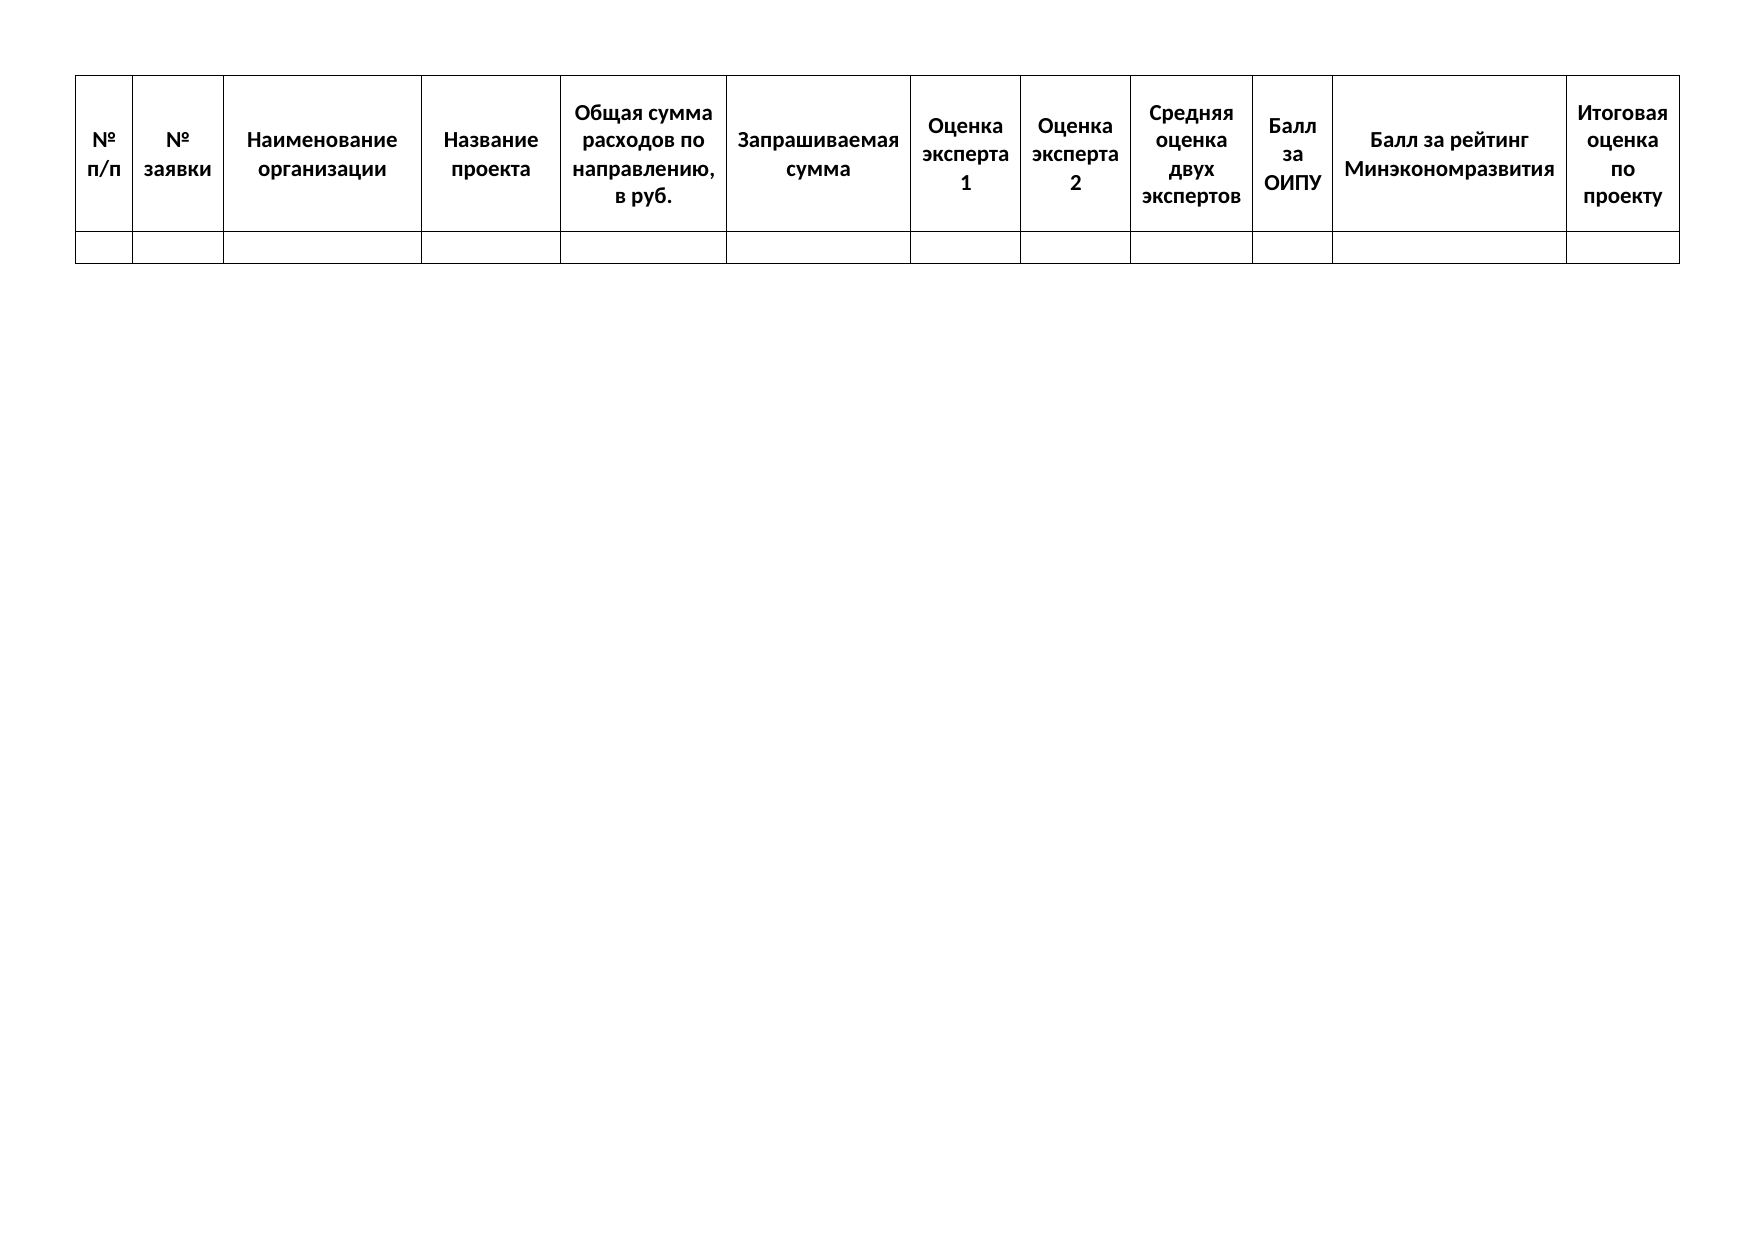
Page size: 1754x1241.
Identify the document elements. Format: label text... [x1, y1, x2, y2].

table_cell [727, 232, 910, 262]
table_header Общая сумма расходов по направлению, в руб. [561, 76, 726, 231]
table_cell [1333, 232, 1566, 262]
table_header Оценка эксперта 2 [1021, 76, 1130, 231]
table_header Название проекта [422, 76, 560, 231]
table_cell [911, 232, 1020, 262]
table_cell [422, 232, 560, 262]
table_header Оценка эксперта 1 [911, 76, 1020, 231]
table_header № п/п [76, 76, 132, 231]
table_header Балл за ОИПУ [1253, 76, 1332, 231]
table_cell [224, 232, 421, 262]
table_header № заявки [133, 76, 223, 231]
table_header Итоговая оценка по проекту [1567, 76, 1679, 231]
table_cell [133, 232, 223, 262]
table_header Наименование организации [224, 76, 421, 231]
table_cell [1131, 232, 1252, 262]
table_cell [561, 232, 726, 262]
table_cell [1021, 232, 1130, 262]
table_header Средняя оценка двух экспертов [1131, 76, 1252, 231]
table_cell [1567, 232, 1679, 262]
table_cell [76, 232, 132, 262]
table_cell [1253, 232, 1332, 262]
table_header Запрашиваемая сумма [727, 76, 910, 231]
table_header Балл за рейтинг Минэкономразвития [1333, 76, 1566, 231]
